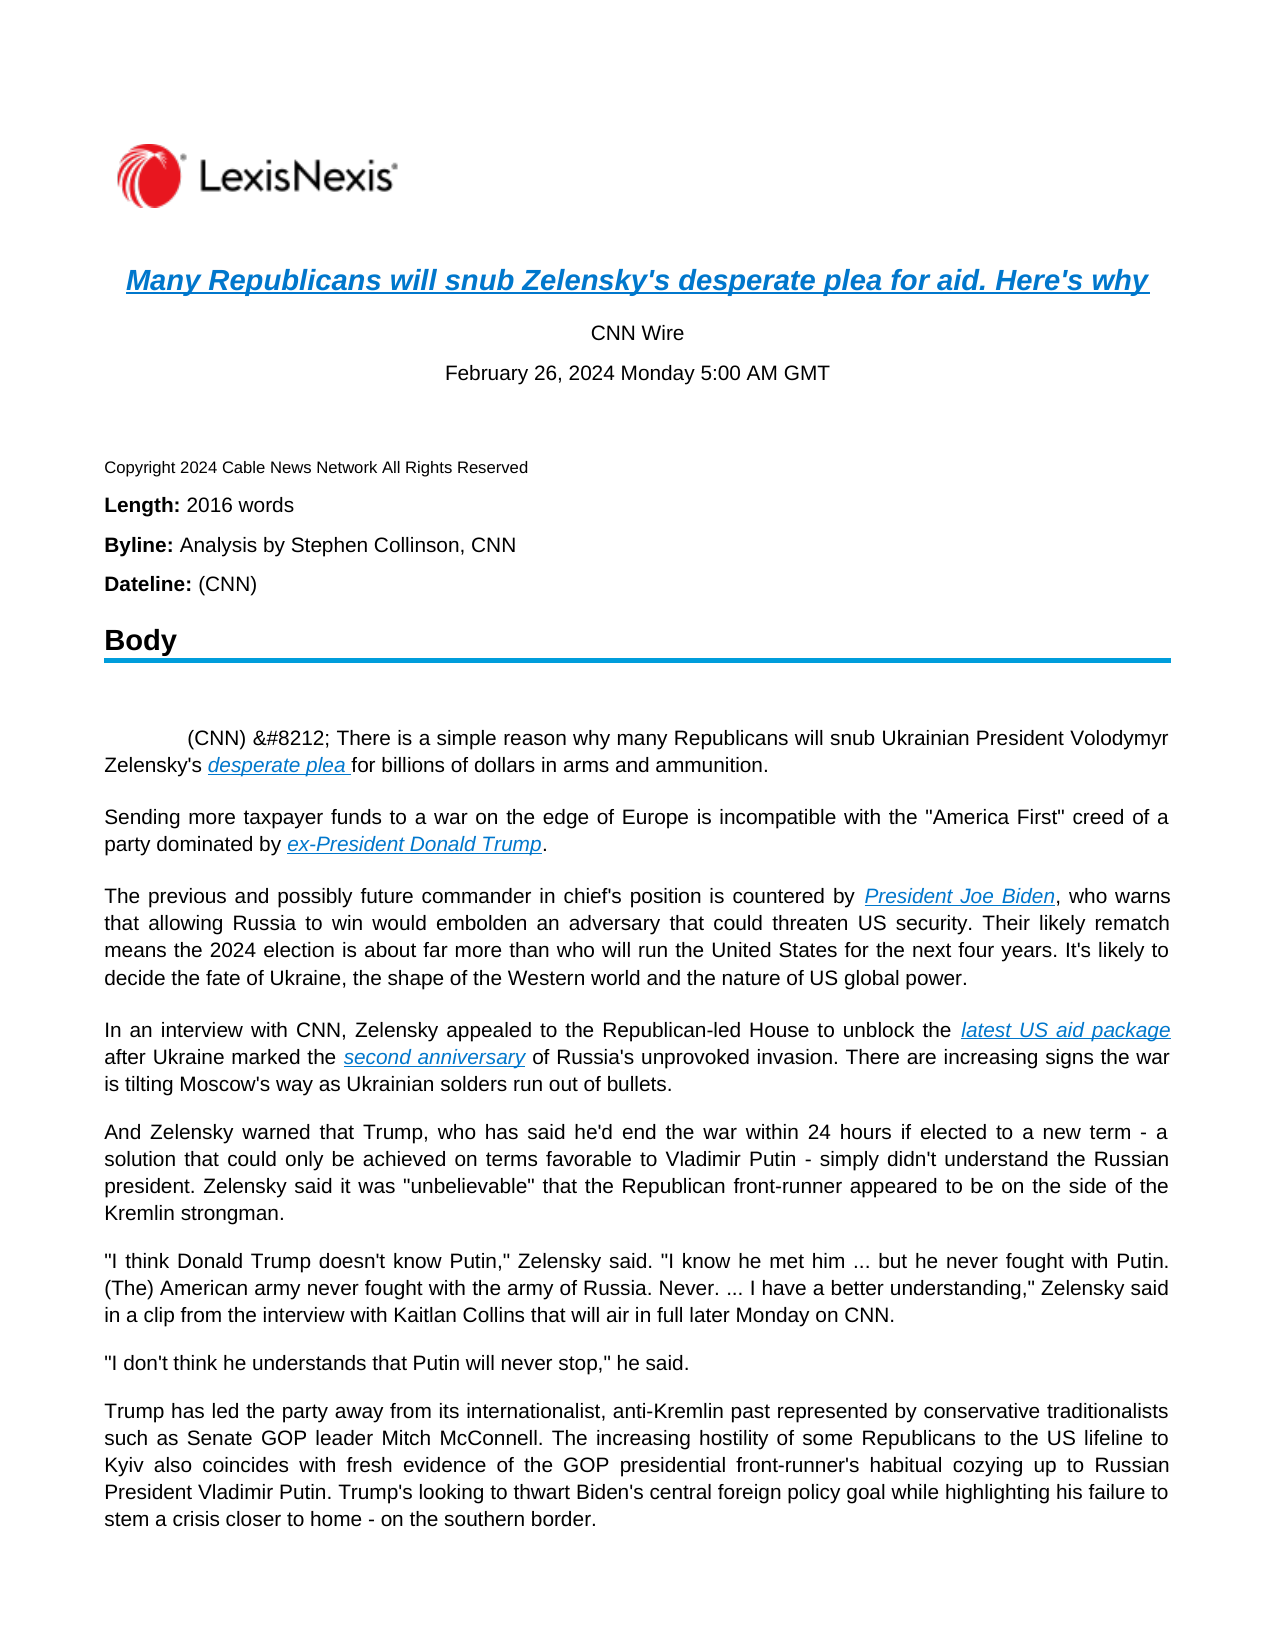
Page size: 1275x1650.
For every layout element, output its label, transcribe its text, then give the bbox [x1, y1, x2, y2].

text "I don't think he understands that Putin will never stop," he said. [104, 1348, 1171, 1375]
text "I think Donald Trump doesn't know Putin," Zelensky said. "I know he met him ... but he never fought with Putin. (The) American army never fought with the army of Russia. Never. ... I have a better understanding," Zelensky said in a clip from the interview with Kaitlan Collins that will air in full later Monday on CNN. [104, 1246, 1171, 1327]
text February 26, 2024 Monday 5:00 AM GMT [104, 357, 1171, 384]
text Sending more taxpayer funds to a war on the edge of Europe is incompatible with the "America First" creed of a party dominated by ex-President Donald Trump. [104, 802, 1171, 856]
text In an interview with CNN, Zelensky appealed to the Republican-led House to unblock the latest US aid package after Ukraine marked the second anniversary of Russia's unprovoked invasion. There are increasing signs the war is tilting Moscow's way as Ukrainian solders run out of bullets. [104, 1014, 1171, 1096]
text The previous and possibly future commander in chief's position is countered by President Joe Biden, who warns that allowing Russia to win would embolden an adversary that could threaten US security. Their likely rematch means the 2024 election is about far more than who will run the United States for the next four years. It's likely to decide the fate of Ukraine, the shape of the Western world and the nature of US global power. [104, 881, 1171, 989]
text Body [104, 621, 1171, 656]
text (CNN) &#8212; There is a simple reason why many Republicans will snub Ukrainian President Volodymyr Zelensky's desperate plea for billions of dollars in arms and ammunition. [104, 723, 1171, 777]
text Byline: Analysis by Stephen Collinson, CNN [104, 529, 1171, 556]
text And Zelensky warned that Trump, who has said he'd end the war within 24 hours if elected to a new term - a solution that could only be achieved on terms favorable to Vladimir Putin - simply didn't understand the Russian president. Zelensky said it was "unbelievable" that the Republican front-runner appeared to be on the side of the Kremlin strongman. [104, 1116, 1171, 1225]
text Trump has led the party away from its internationalist, anti-Kremlin past represented by conservative traditionalists such as Senate GOP leader Mitch McConnell. The increasing hostility of some Republicans to the US lifeline to Kyiv also coincides with fresh evidence of the GOP presidential front-runner's habitual cozying up to Russian President Vladimir Putin. Trump's looking to thwart Biden's central foreign policy goal while highlighting his failure to stem a crisis closer to home - on the southern border. [104, 1396, 1171, 1531]
text Copyright 2024 Cable News Network All Rights Reserved [104, 426, 1171, 477]
text CNN Wire [104, 318, 1171, 345]
text Length: 2016 words [104, 490, 1171, 517]
subtitle Many Republicans will snub Zelensky's desperate plea for aid. Here's why [104, 261, 1171, 297]
picture [104, 144, 412, 208]
text Dateline: (CNN) [104, 569, 1171, 596]
